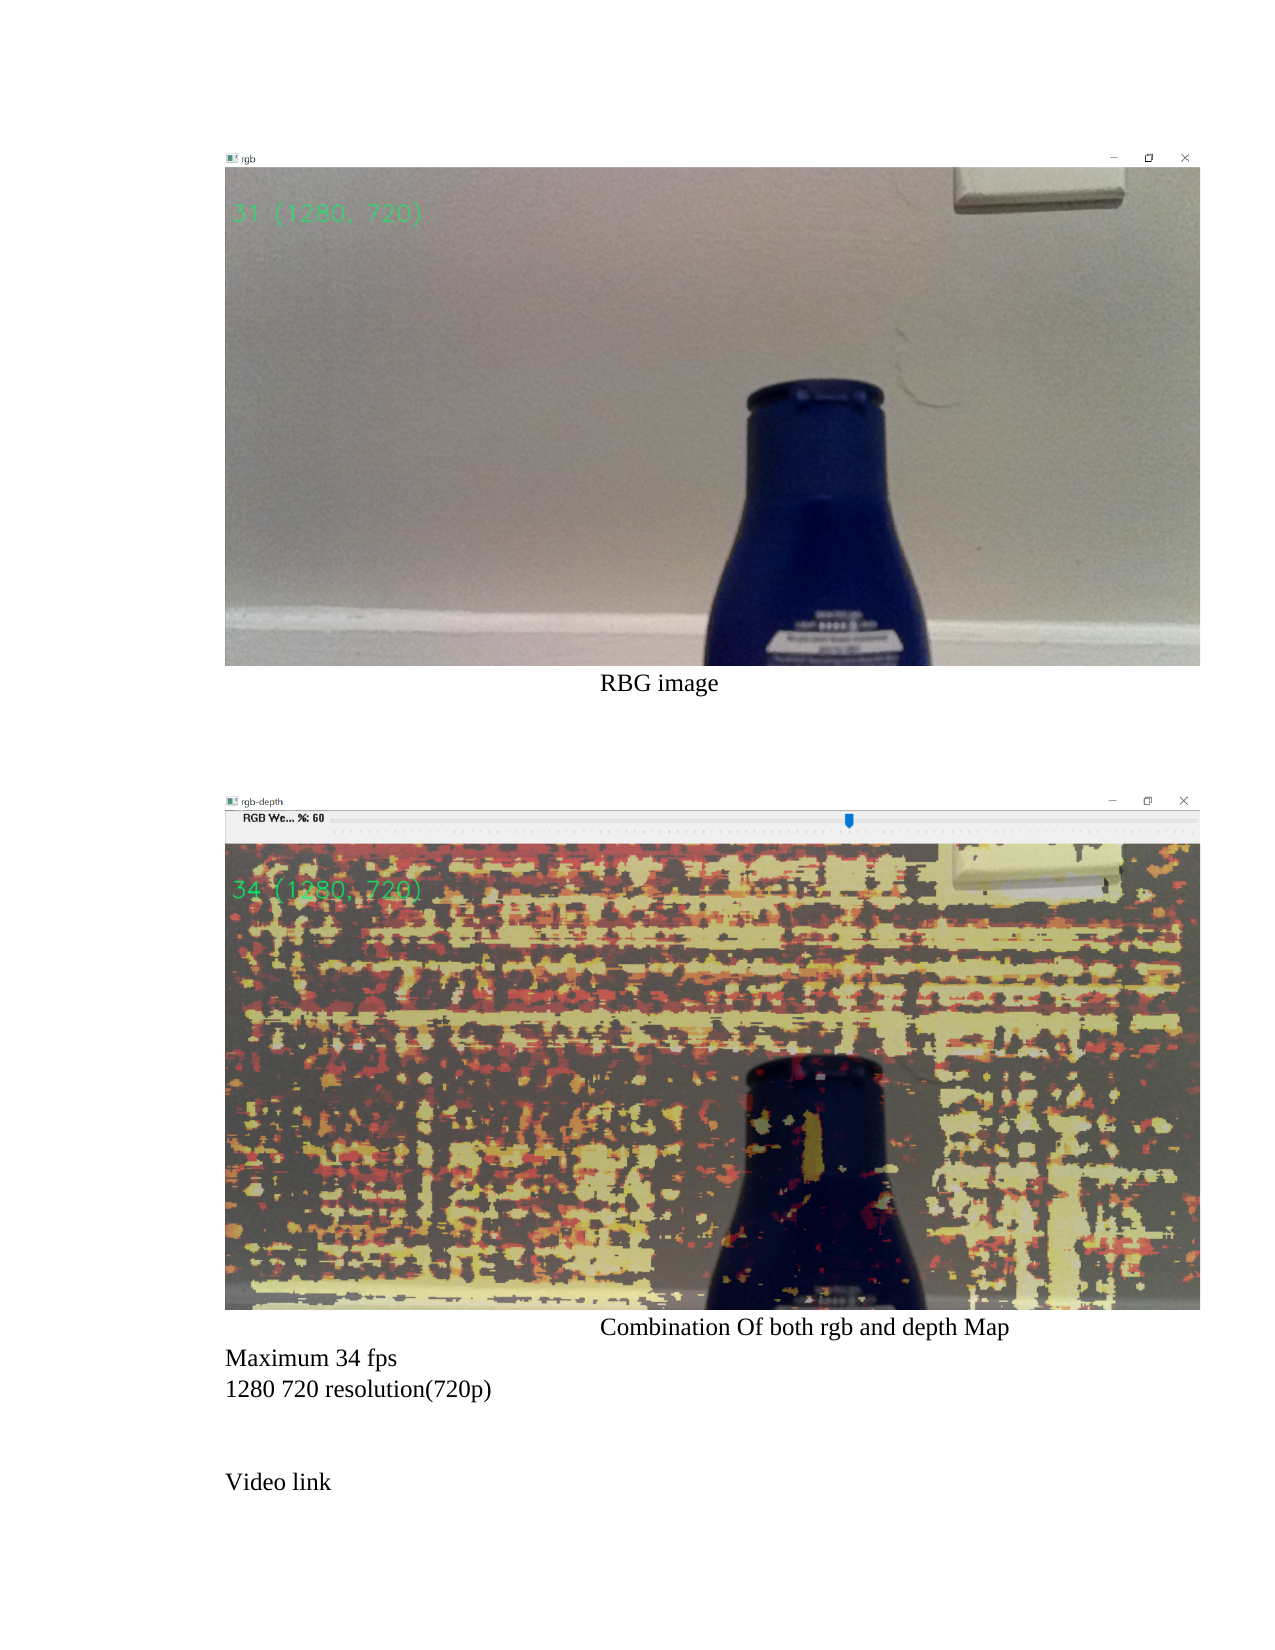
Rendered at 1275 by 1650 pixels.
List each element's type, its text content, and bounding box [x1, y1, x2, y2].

list RBG image [225, 668, 1125, 697]
picture [225, 792, 1200, 1310]
list Combination Of both rgb and depth Map [225, 1312, 1125, 1341]
list 1280 720 resolution(720p) [225, 1374, 1125, 1403]
list Video link [225, 1467, 1125, 1496]
picture [225, 150, 1200, 666]
list Maximum 34 fps [225, 1343, 1125, 1372]
